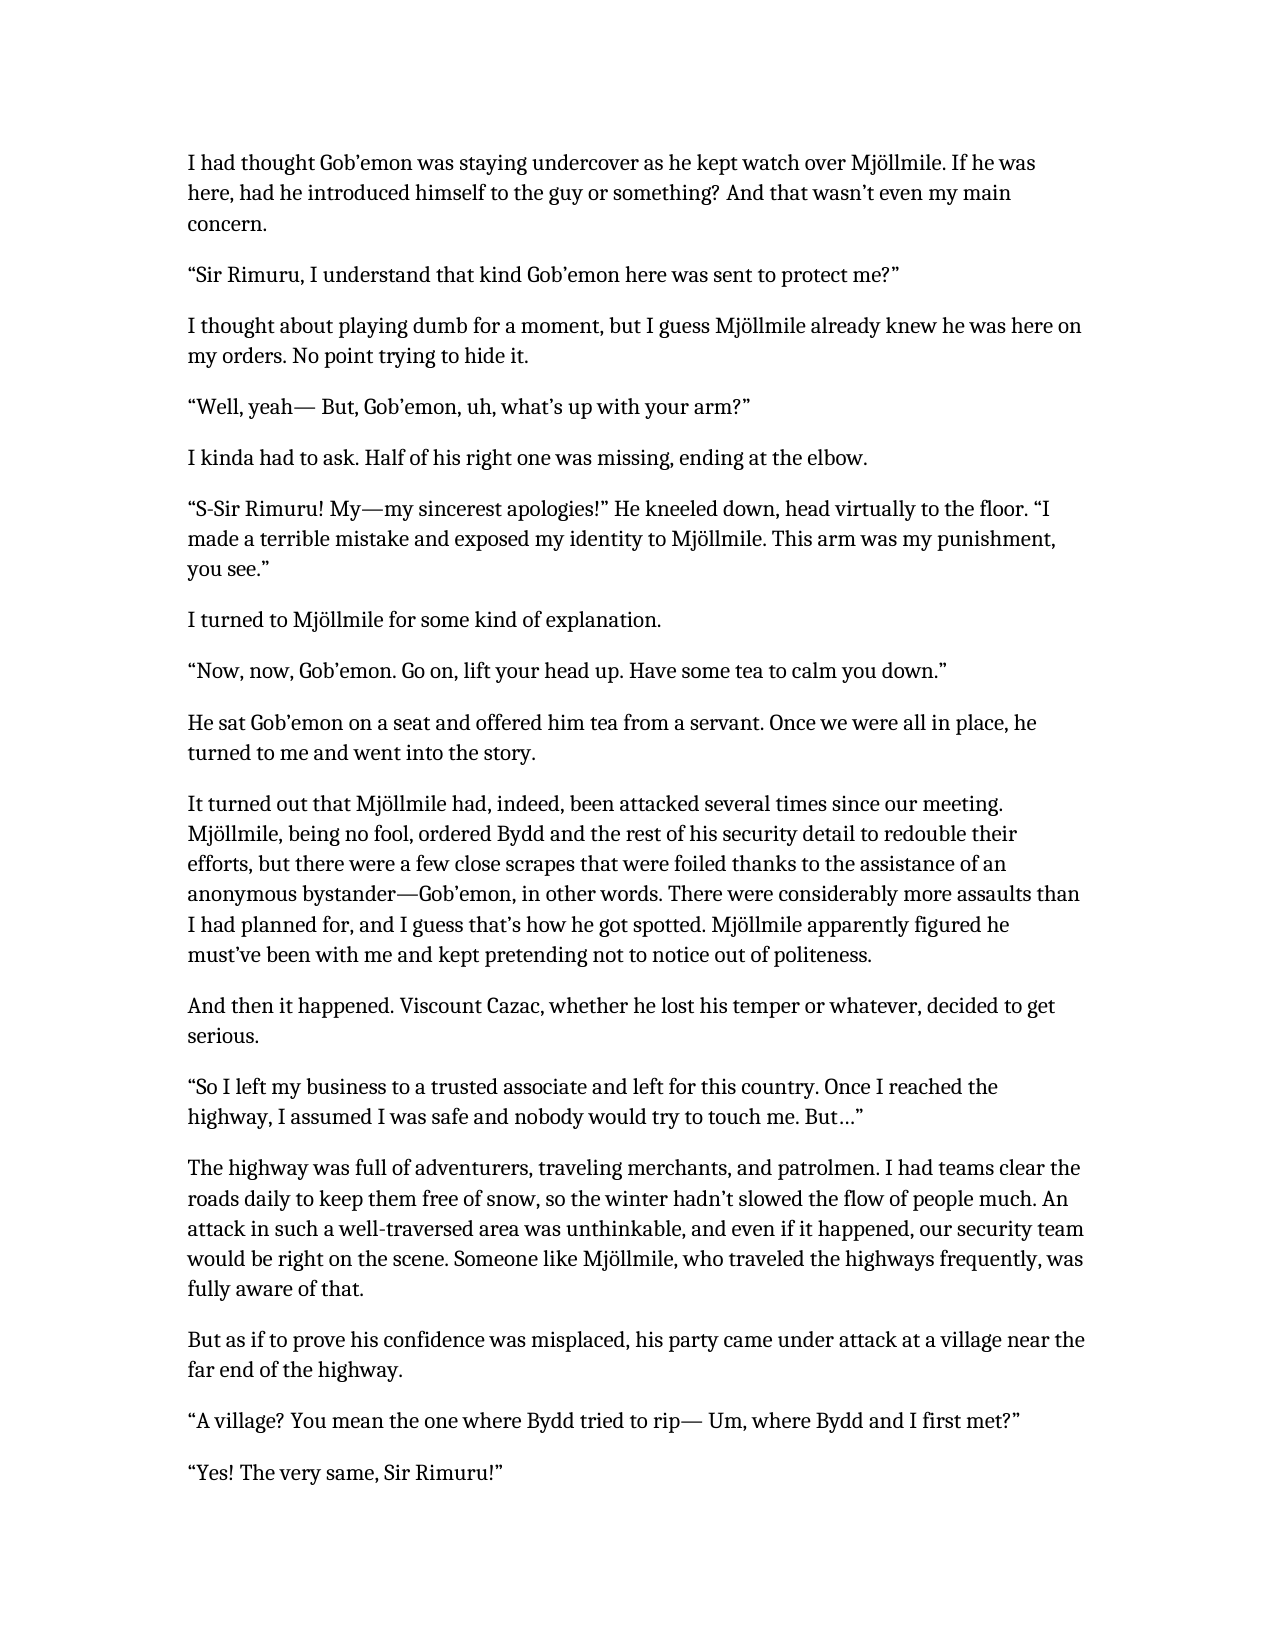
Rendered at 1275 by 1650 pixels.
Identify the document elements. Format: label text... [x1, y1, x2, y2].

text The highway was full of adventurers, traveling merchants, and patrolmen. I had teams clear the roads daily to keep them free of snow, so the winter hadn’t slowed the flow of people much. An attack in such a well-traversed area was unthinkable, and even if it happened, our security team would be right on the scene. Someone like Mjöllmile, who traveled the highways frequently, was fully aware of that. [187, 1155, 1087, 1302]
text I kinda had to ask. Half of his right one was missing, ending at the elbow. [187, 445, 1087, 471]
text “Well, yeah— But, Gob’emon, uh, what’s up with your arm?” [187, 394, 1087, 420]
text I turned to Mjöllmile for some kind of explanation. [187, 607, 1087, 634]
text I thought about playing dumb for a moment, but I guess Mjöllmile already knew he was here on my orders. No point trying to hide it. [187, 312, 1087, 369]
text “Yes! The very same, Sir Rimuru!” [187, 1459, 1087, 1486]
text “Now, now, Gob’emon. Go on, lift your head up. Have some tea to calm you down.” [187, 658, 1087, 685]
text “Sir Rimuru, I understand that kind Gob’emon here was sent to protect me?” [187, 261, 1087, 288]
text “A village? You mean the one where Bydd tried to rip— Um, where Bydd and I first met?” [187, 1408, 1087, 1435]
text I had thought Gob’emon was staying undercover as he kept watch over Mjöllmile. If he was here, had he introduced himself to the guy or something? And that wasn’t even my main concern. [187, 150, 1087, 237]
text And then it happened. Viscount Cazac, whether he lost his temper or whatever, decided to get serious. [187, 993, 1087, 1049]
text It turned out that Mjöllmile had, indeed, been attacked several times since our meeting. Mjöllmile, being no fool, ordered Bydd and the rest of his security detail to redouble their efforts, but there were a few close scrapes that were foiled thanks to the assistance of an anonymous bystander—Gob’emon, in other words. There were considerably more assaults than I had planned for, and I guess that’s how he got spotted. Mjöllmile apparently figured he must’ve been with me and kept pretending not to notice out of politeness. [187, 791, 1087, 968]
text “So I left my business to a trusted associate and left for this country. Once I reached the highway, I assumed I was safe and nobody would try to touch me. But…” [187, 1074, 1087, 1131]
text He sat Gob’emon on a seat and offered him tea from a servant. Once we were all in place, he turned to me and went into the story. [187, 709, 1087, 766]
text “S-Sir Rimuru! My—my sincerest apologies!” He kneeled down, head virtually to the floor. “I made a terrible mistake and exposed my identity to Mjöllmile. This arm was my punishment, you see.” [187, 496, 1087, 583]
text But as if to prove his confidence was misplaced, his party came under attack at a village near the far end of the highway. [187, 1327, 1087, 1384]
